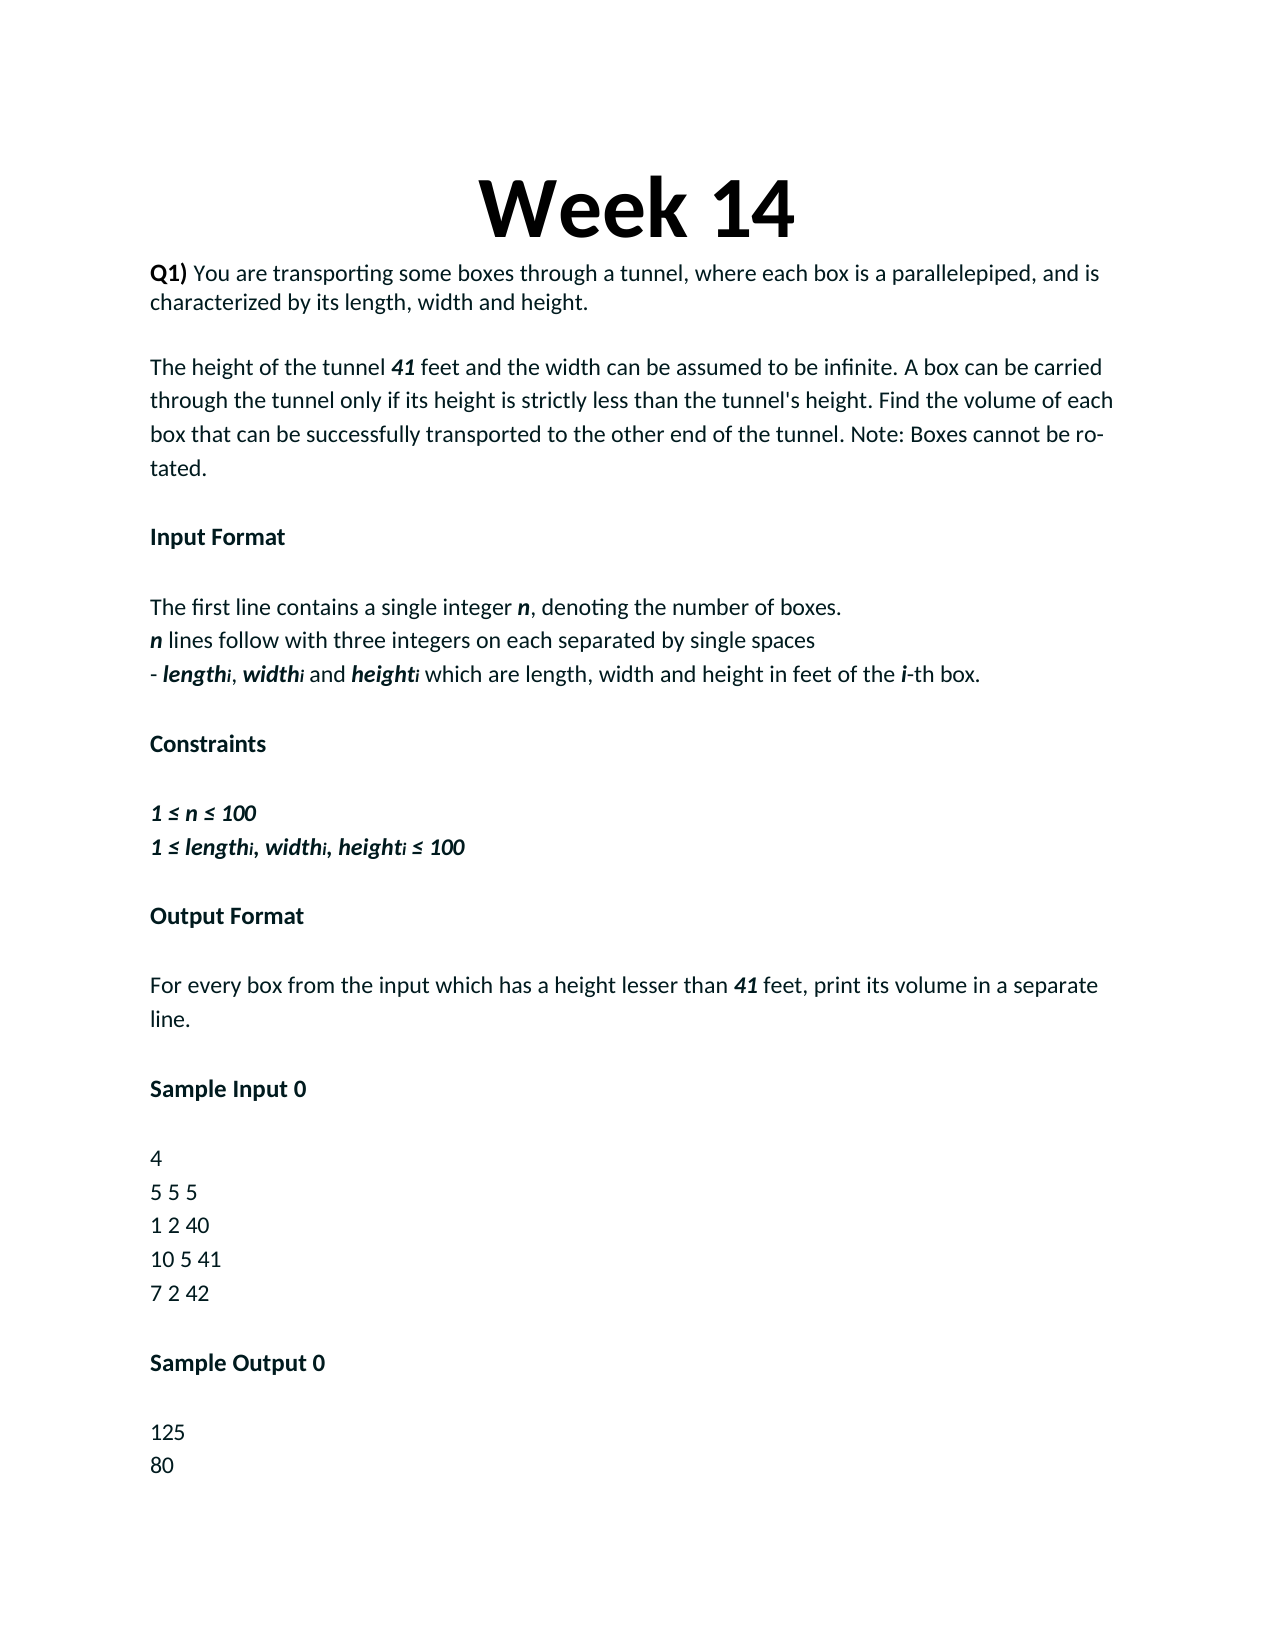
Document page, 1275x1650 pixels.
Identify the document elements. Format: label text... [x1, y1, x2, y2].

text 1 2 40 [150, 1211, 1125, 1240]
text n lines follow with three integers on each separated by single spaces [150, 625, 1125, 654]
text 1 ≤ n ≤ 100 [150, 798, 1125, 827]
text 5 5 5 [150, 1177, 1125, 1206]
text 1 ≤ lengthi, widthi, heighti ≤ 100 [150, 832, 1125, 861]
subtitle Constraints [150, 728, 1125, 758]
text 10 5 41 [150, 1244, 1125, 1274]
text Q1) You are transporting some boxes through a tunnel, where each box is a parallelepiped, and is characterized by its length, width and height. [150, 257, 1125, 317]
subtitle Output Format [150, 900, 1125, 931]
text 125 [150, 1417, 1125, 1446]
text For every box from the input which has a height lesser than 41 feet, print its volume in a separate line. [150, 971, 1125, 1033]
subtitle Input Format [150, 521, 1125, 552]
subtitle Sample Input 0 [150, 1073, 1125, 1103]
text The height of the tunnel 41 feet and the width can be assumed to be infinite. A box can be carried through the tunnel only if its height is strictly less than the tunnel's height. Find the volume of each box that can be successfully transported to the other end of the tunnel. Note: Boxes cannot be ro- tated. [150, 352, 1125, 482]
text 7 2 42 [150, 1278, 1125, 1307]
text 4 [150, 1143, 1125, 1172]
text 80 [150, 1450, 1125, 1480]
subtitle Sample Output 0 [150, 1347, 1125, 1377]
text - lengthi, widthi and heighti which are length, width and height in feet of the i-th box. [150, 659, 1125, 688]
text The first line contains a single integer n, denoting the number of boxes. [150, 592, 1125, 621]
title Week 14 [150, 158, 1125, 257]
